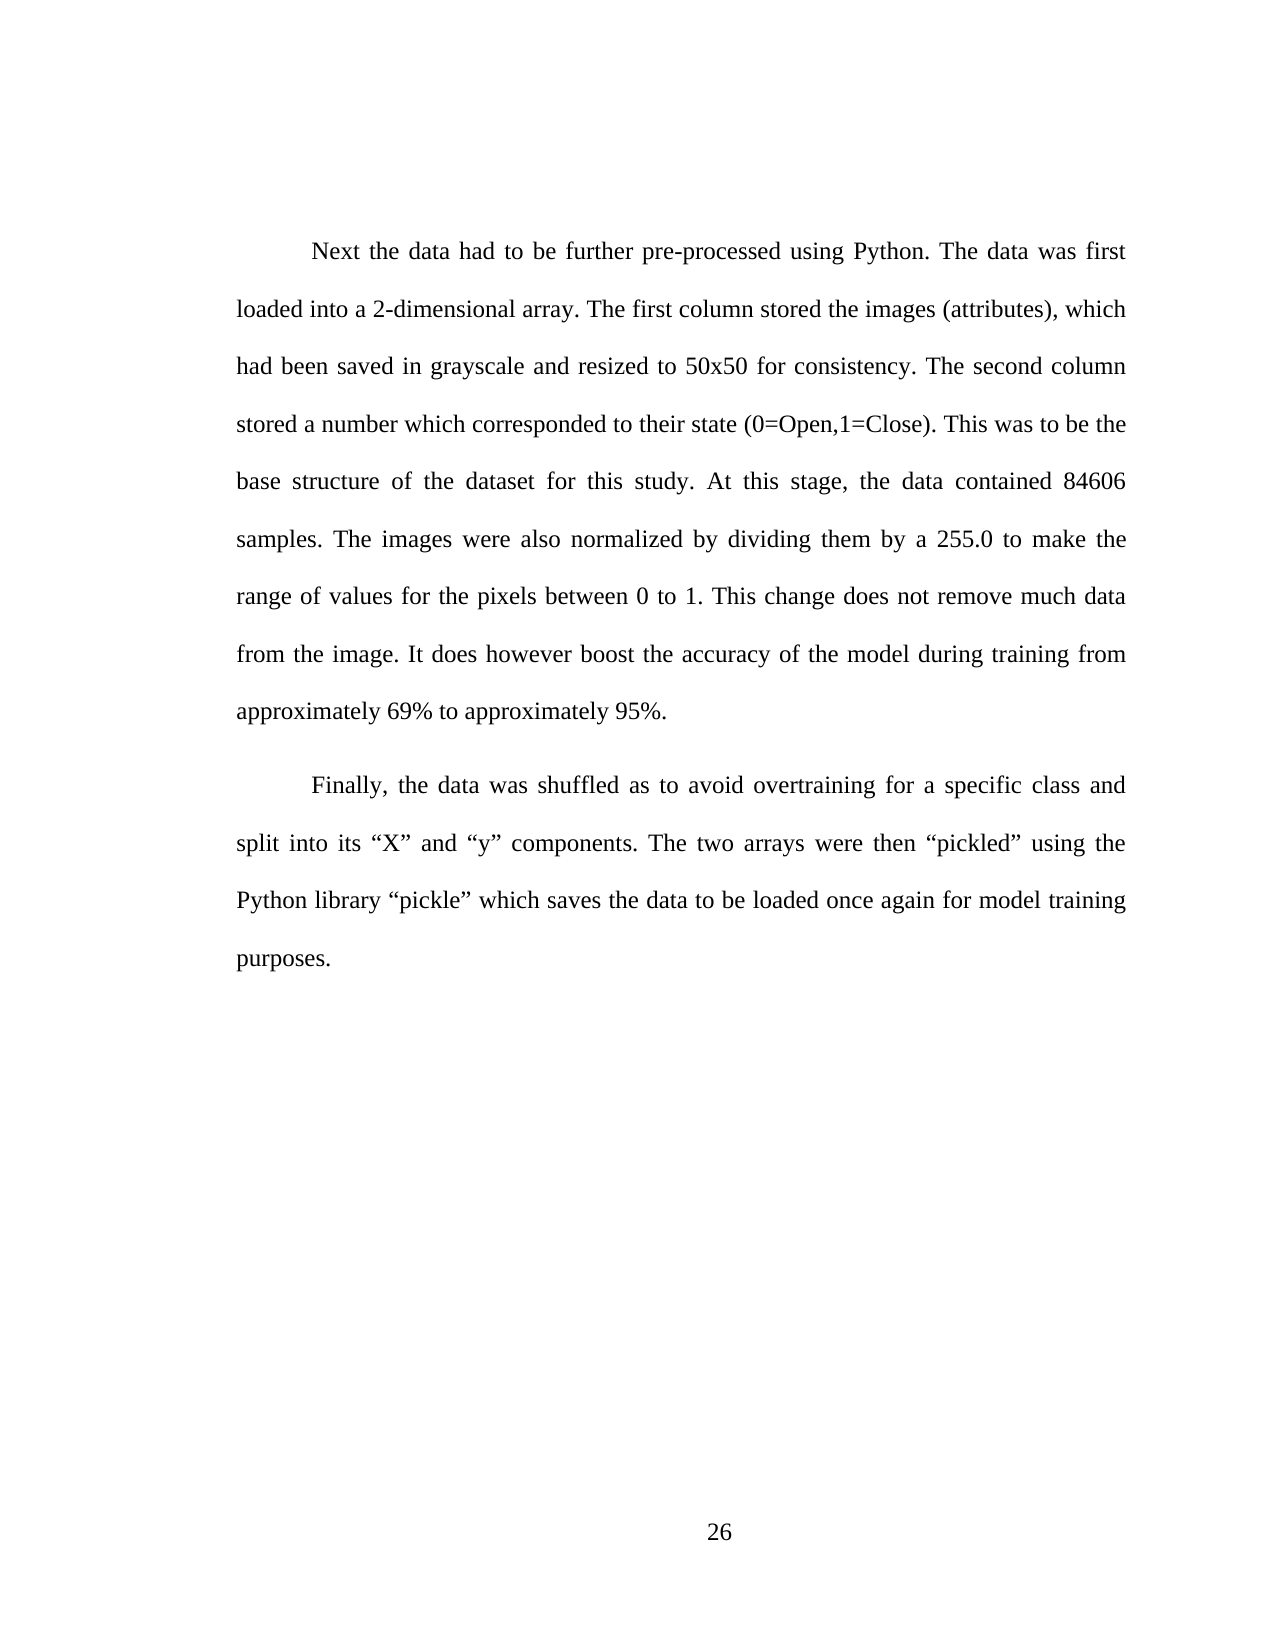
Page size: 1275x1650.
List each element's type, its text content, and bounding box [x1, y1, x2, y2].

text Next the data had to be further pre-processed using Python. The data was first loaded into a 2-dimensional array. The first column stored the images (attributes), which had been saved in grayscale and resized to 50x50 for consistency. The second column stored a number which corresponded to their state (0=Open,1=Close). This was to be the base structure of the dataset for this study. At this stage, the data contained 84606 samples. The images were also normalized by dividing them by a 255.0 to make the range of values for the pixels between 0 to 1. This change does not remove much data from the image. It does however boost the accuracy of the model during training from approximately 69% to approximately 95%. [236, 236, 1127, 725]
text Finally, the data was shuffled as to avoid overtraining for a specific class and split into its “X” and “y” components. The two arrays were then “pickled” using the Python library “pickle” which saves the data to be loaded once again for model training purposes. [236, 770, 1127, 972]
